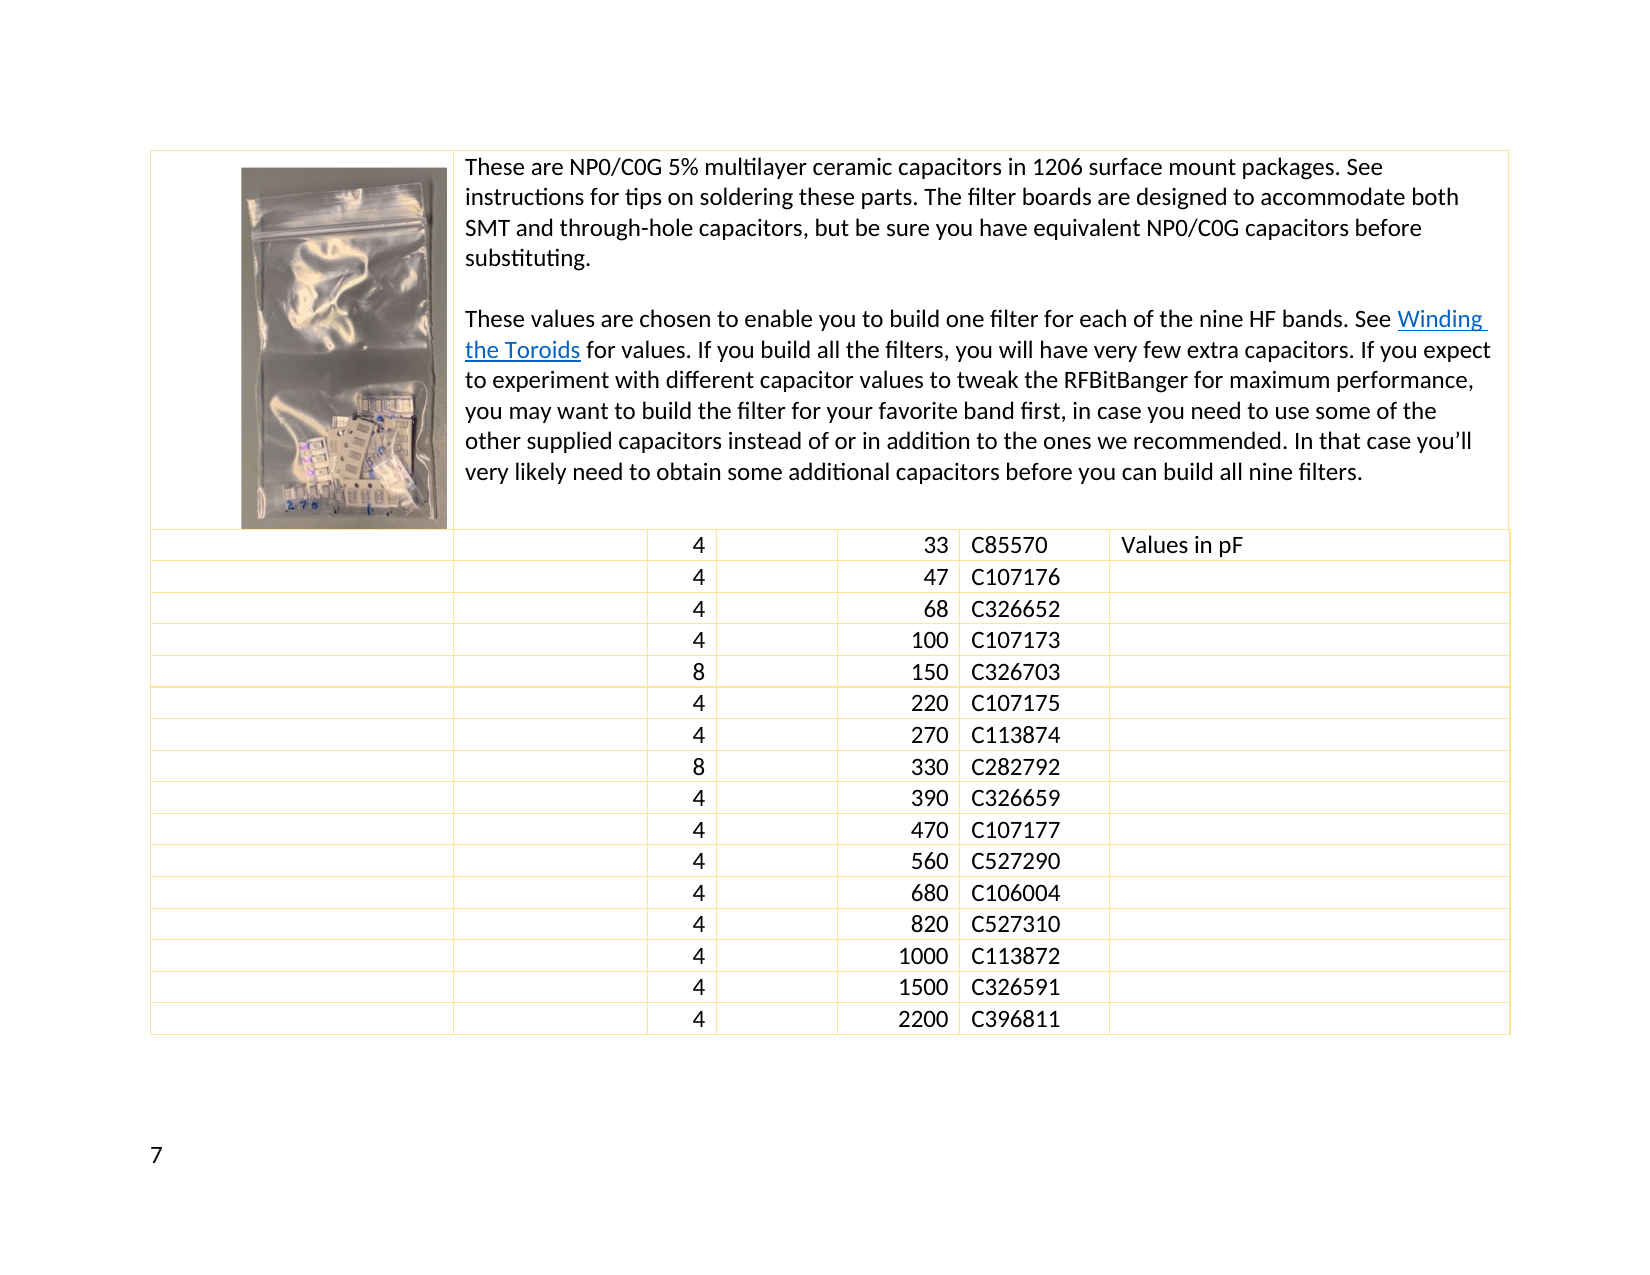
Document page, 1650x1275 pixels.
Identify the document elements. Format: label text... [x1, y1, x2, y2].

table_cell [454, 814, 647, 844]
table_cell [454, 561, 647, 592]
table_cell [151, 719, 453, 749]
table_cell [151, 751, 453, 781]
table_cell [151, 624, 453, 655]
table_cell [1110, 688, 1509, 718]
table_cell [454, 719, 647, 749]
table_cell C107175 [960, 688, 1109, 718]
table_cell [454, 940, 647, 971]
table_cell [1110, 656, 1509, 686]
table_cell [717, 782, 837, 813]
table_cell 4 [648, 845, 716, 876]
table_cell 68 [838, 593, 959, 623]
table_cell [1110, 940, 1509, 971]
table_cell 4 [648, 877, 716, 907]
table_cell 220 [838, 688, 959, 718]
table_cell 2200 [838, 1003, 959, 1034]
picture [242, 168, 447, 529]
table_cell C326591 [960, 972, 1109, 1002]
table_cell [717, 940, 837, 971]
table_cell [454, 688, 647, 718]
table_cell C107173 [960, 624, 1109, 655]
table_cell [1110, 624, 1509, 655]
table_cell [151, 845, 453, 876]
table_cell [151, 561, 453, 592]
table_cell 8 [648, 751, 716, 781]
table_cell C527310 [960, 909, 1109, 939]
table_cell C282792 [960, 751, 1109, 781]
table_cell 150 [838, 656, 959, 686]
table_cell C107177 [960, 814, 1109, 844]
table_cell [454, 845, 647, 876]
table_cell [151, 909, 453, 939]
table_cell [717, 751, 837, 781]
table_cell [1110, 561, 1509, 592]
table_cell 4 [648, 909, 716, 939]
table_cell [1110, 877, 1509, 907]
table_cell [1110, 751, 1509, 781]
table_cell 470 [838, 814, 959, 844]
table_cell 4 [648, 814, 716, 844]
table_cell [151, 530, 453, 560]
table_cell C396811 [960, 1003, 1109, 1034]
table_cell [1110, 719, 1509, 749]
table_cell 4 [648, 530, 716, 560]
table_cell [717, 624, 837, 655]
table_cell [717, 845, 837, 876]
table_cell [1110, 1003, 1509, 1034]
table_cell [454, 530, 647, 560]
table_cell [718, 973, 836, 1001]
table_cell 820 [838, 909, 959, 939]
table_cell 33 [838, 530, 959, 560]
table_cell C326652 [960, 593, 1109, 623]
table_cell 4 [648, 688, 716, 718]
table_cell [717, 656, 837, 686]
table_cell [454, 751, 647, 781]
table_cell C326659 [960, 782, 1109, 813]
table_cell [454, 624, 647, 655]
table_cell 4 [648, 719, 716, 749]
table_cell C326703 [960, 656, 1109, 686]
table_cell [1110, 782, 1509, 813]
table_cell [454, 972, 647, 1002]
table_cell 4 [648, 561, 716, 592]
table_cell 390 [838, 782, 959, 813]
table_cell [454, 593, 647, 623]
table_cell C113872 [960, 940, 1109, 971]
table_cell [454, 782, 647, 813]
table_cell [151, 940, 453, 971]
table_cell [151, 688, 453, 718]
table_cell [1110, 972, 1509, 1002]
table_cell [454, 1003, 647, 1034]
table_cell [717, 1003, 837, 1034]
table_cell [454, 909, 647, 939]
table_cell [717, 814, 837, 844]
table_cell [717, 593, 837, 623]
table_cell [151, 593, 453, 623]
table_cell 100 [838, 624, 959, 655]
table_cell 330 [838, 751, 959, 781]
table_cell [454, 877, 647, 907]
table_cell 270 [838, 719, 959, 749]
table_cell [717, 719, 837, 749]
table_cell 4 [648, 972, 716, 1002]
table_cell C107176 [960, 561, 1109, 592]
table_cell [151, 972, 453, 1002]
table_cell 47 [838, 561, 959, 592]
table_cell 4 [648, 782, 716, 813]
table_cell [151, 1003, 453, 1034]
table_cell [151, 877, 453, 907]
table_cell 8 [648, 656, 716, 686]
table_cell Values in pF [1110, 530, 1509, 560]
table_cell 4 [648, 940, 716, 971]
table_cell [717, 530, 837, 560]
table_cell [454, 656, 647, 686]
table_cell C113874 [960, 719, 1109, 749]
table_cell [151, 656, 453, 686]
table_cell 4 [648, 1003, 716, 1034]
table_cell [717, 909, 837, 939]
table_cell [151, 814, 453, 844]
table_cell [1110, 593, 1509, 623]
table_cell C85570 [960, 530, 1109, 560]
table_cell [151, 782, 453, 813]
table_cell [1110, 845, 1509, 876]
table_cell 560 [838, 845, 959, 876]
table_cell [717, 688, 837, 718]
table_cell [151, 151, 453, 529]
table_cell C106004 [960, 877, 1109, 907]
table_cell 4 [648, 593, 716, 623]
table_cell [1110, 814, 1509, 844]
table_cell 1500 [838, 972, 959, 1002]
table_cell 1000 [838, 940, 959, 971]
table_cell [1110, 909, 1509, 939]
table_cell These are NP0/C0G 5% multilayer ceramic capacitors in 1206 surface mount packages. See instructions for tips on soldering these parts. The filter boards are designed to accommodate both SMT and through-hole capacitors, but be sure you have equivalent NP0/C0G capacitors before substituting. These values are chosen to enable you to build one filter for each of the nine HF bands. See Winding the Toroids for values. If you build all the filters, you will have very few extra capacitors. If you expect to experiment with different capacitor values to tweak the RFBitBanger for maximum performance, you may want to build the filter for your favorite band first, in case you need to use some of the other supplied capacitors instead of or in addition to the ones we recommended. In that case you’ll very likely need to obtain some additional capacitors before you can build all nine filters. [454, 151, 1508, 529]
table_cell [717, 877, 837, 907]
table_cell 4 [648, 624, 716, 655]
table_cell 680 [838, 877, 959, 907]
table_cell C527290 [960, 845, 1109, 876]
table_cell [717, 561, 837, 592]
